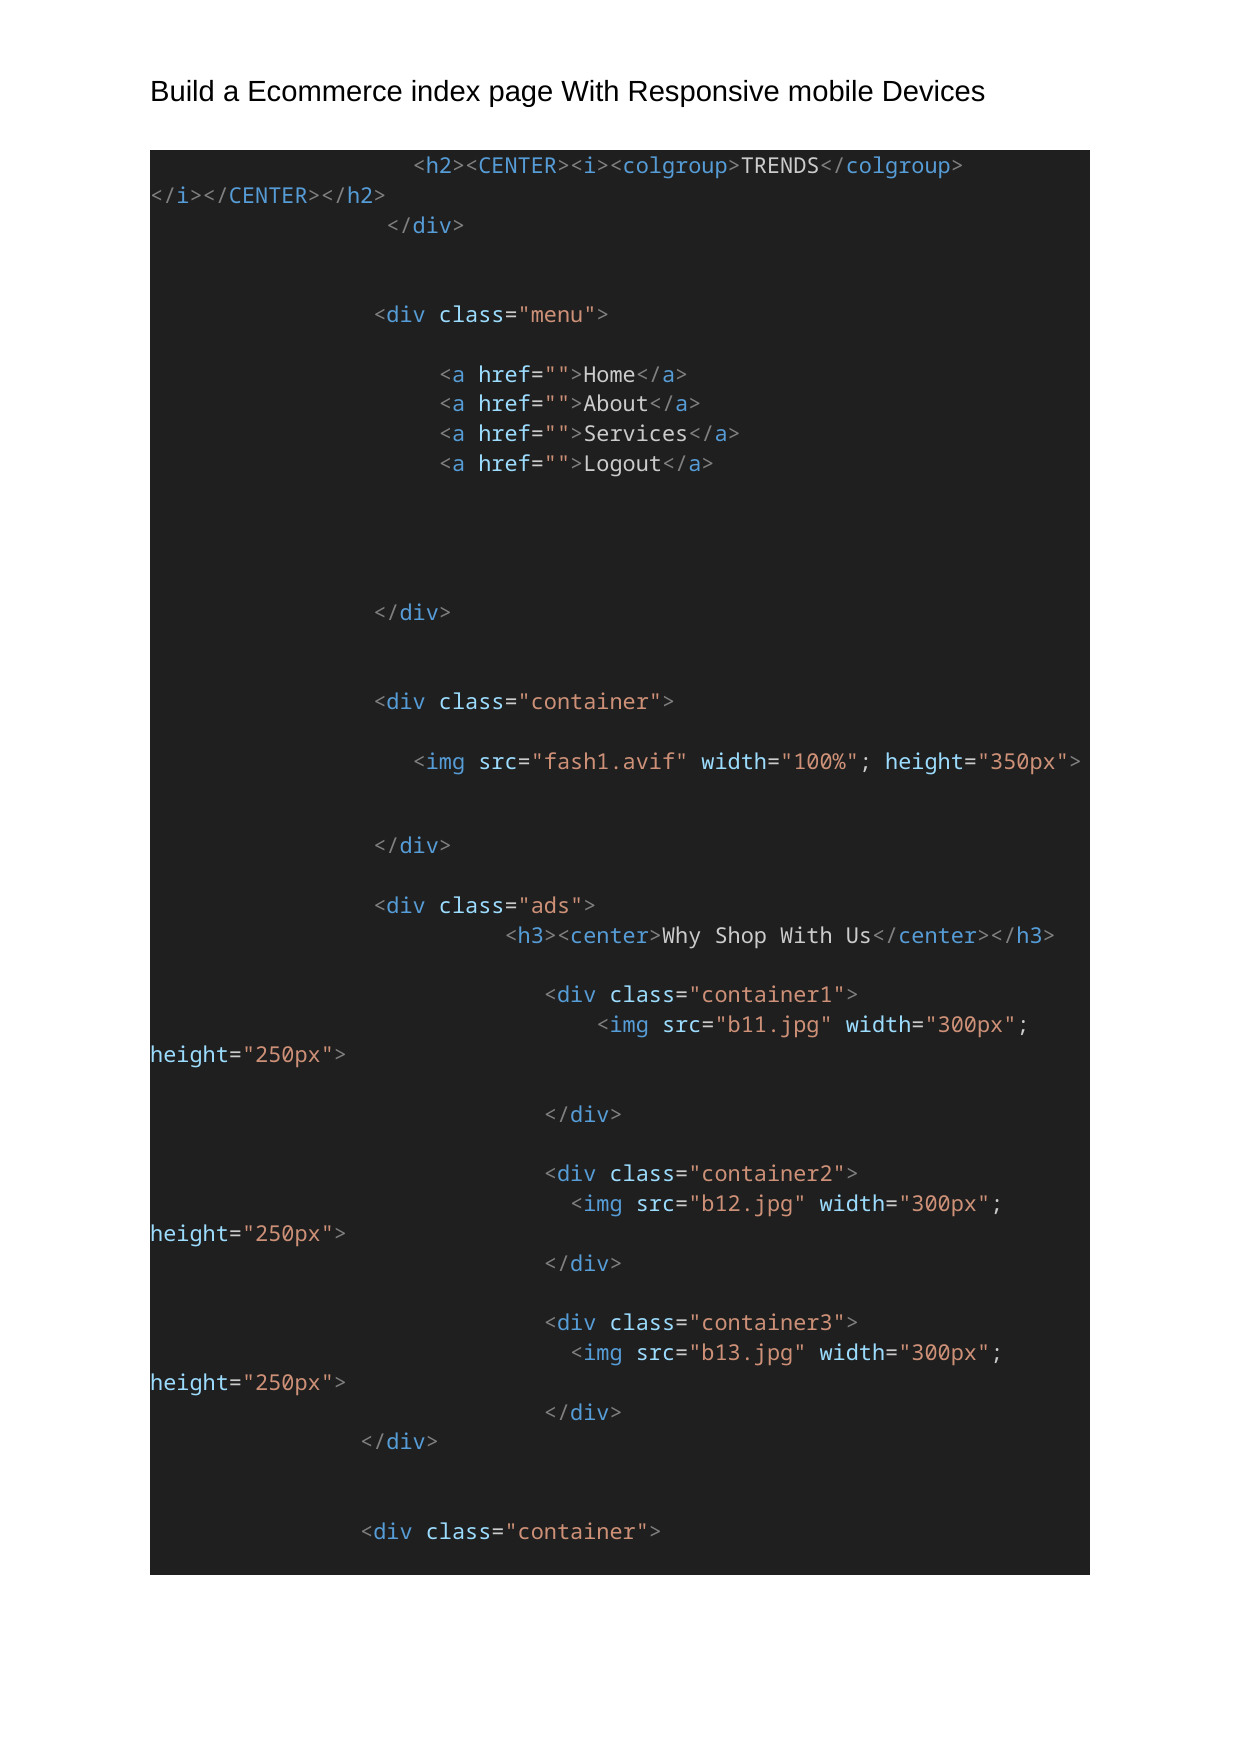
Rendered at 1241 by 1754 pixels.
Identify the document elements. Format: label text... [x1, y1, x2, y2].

text <div class="container1"> [150, 979, 1090, 1009]
text <div class="ads"> [150, 890, 1090, 920]
text </div> [150, 597, 1090, 627]
text <a href="">About</a> [150, 388, 1090, 418]
text <div class="menu"> [150, 299, 1090, 329]
text <div class="container3"> [150, 1307, 1090, 1337]
text <img src="b12.jpg" width="300px"; height="250px"> [150, 1188, 1090, 1247]
text <div class="container2"> [150, 1158, 1090, 1188]
text </div> [150, 1098, 1090, 1128]
text </div> [150, 830, 1090, 860]
text </div> [150, 1396, 1090, 1426]
text </div> [150, 1426, 1090, 1456]
text <a href="">Logout</a> [150, 448, 1090, 478]
text <div class="container"> [150, 686, 1090, 716]
text <h3><center>Why Shop With Us</center></h3> [150, 920, 1090, 949]
text <a href="">Services</a> [150, 418, 1090, 448]
text </div> [150, 209, 1090, 239]
text <img src="b13.jpg" width="300px"; height="250px"> [150, 1337, 1090, 1396]
text <h2><CENTER><i><colgroup>TRENDS</colgroup> </i></CENTER></h2> [150, 150, 1090, 209]
text <img src="b11.jpg" width="300px"; height="250px"> [150, 1009, 1090, 1069]
text <img src="fash1.avif" width="100%"; height="350px"> [150, 746, 1090, 776]
text <div class="container"> [150, 1516, 1090, 1545]
text </div> [150, 1247, 1090, 1277]
text <a href="">Home</a> [150, 358, 1090, 388]
